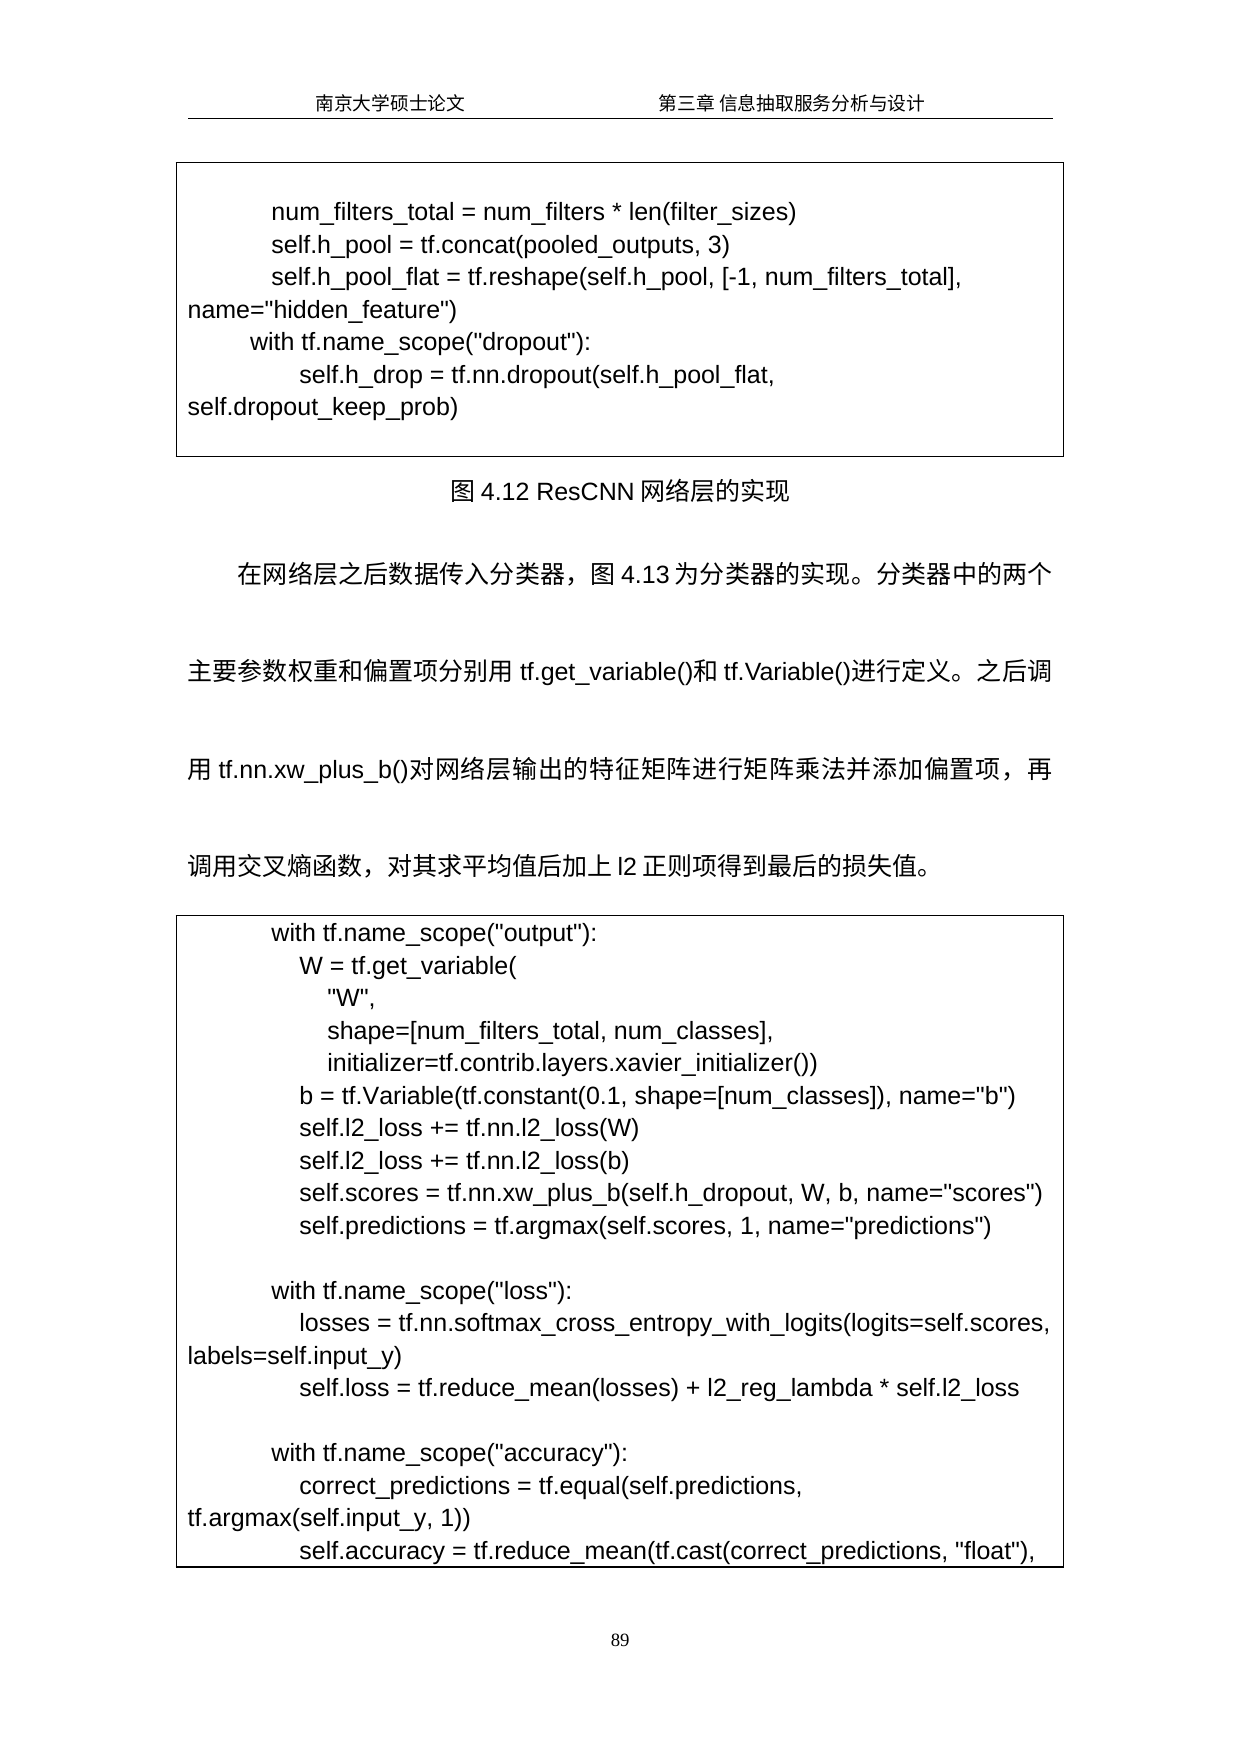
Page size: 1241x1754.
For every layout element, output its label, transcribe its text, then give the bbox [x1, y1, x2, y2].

text 图4.12 ResCNN网络层的实现 [187, 457, 1053, 522]
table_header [177, 163, 1063, 456]
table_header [177, 916, 1063, 1566]
text 在网络层之后数据传入分类器，图4.13为分类器的实现。分类器中的两个主要参数权重和偏置项分别用tf.get_variable()和tf.Variable()进行定义。之后调用tf.nn.xw_plus_b()对网络层输出的特征矩阵进行矩阵乘法并添加偏置项，再调用交叉熵函数，对其求平均值后加上l2正则项得到最后的损失值。 [187, 540, 1053, 897]
